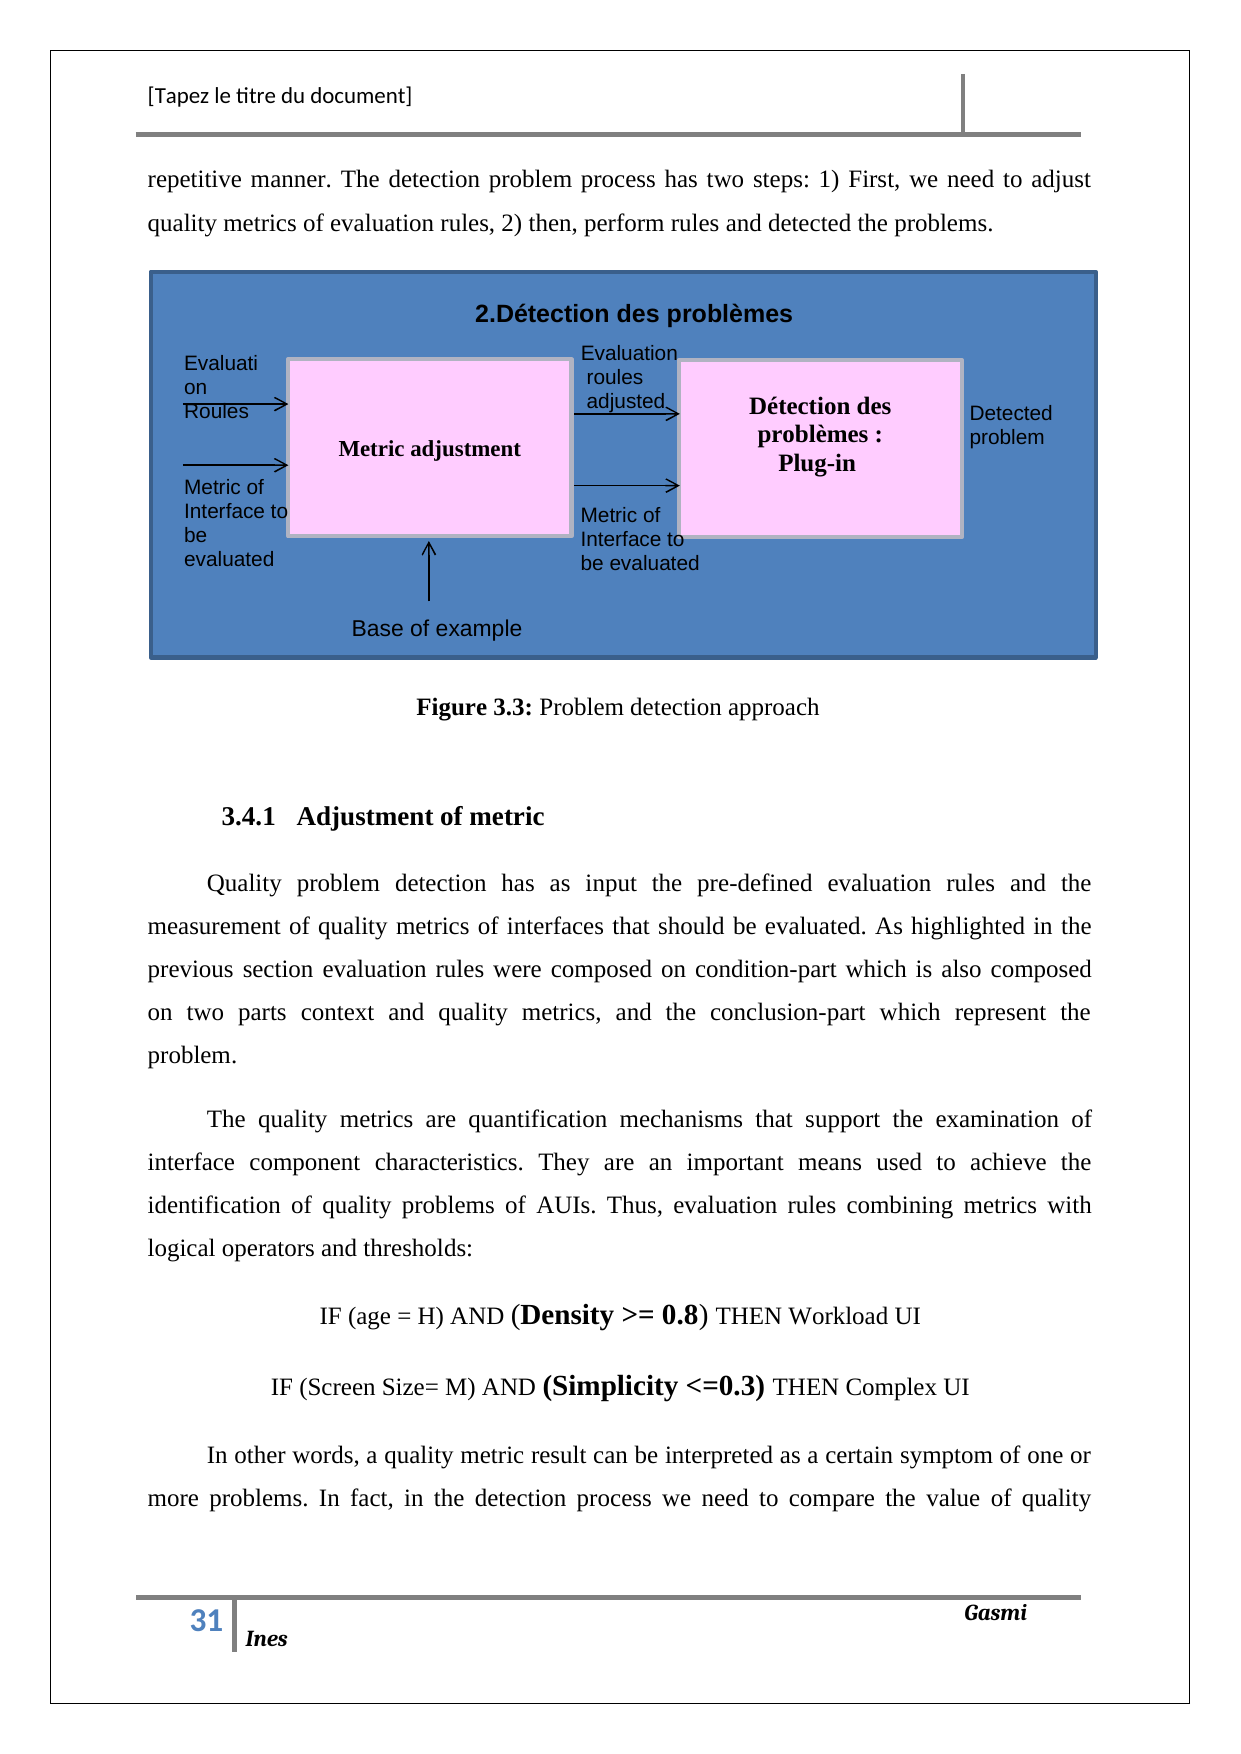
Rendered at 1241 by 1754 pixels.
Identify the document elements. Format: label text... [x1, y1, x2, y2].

list Adjustment of metric [221, 800, 1093, 831]
text IF (Screen Size= M) AND (Simplicity <=0.3) THEN Complex UI [147, 1368, 1093, 1402]
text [147, 164, 1093, 236]
text Figure 3.3: Problem detection approach [147, 692, 1093, 721]
text Quality problem detection has as input the pre-defined evaluation rules and the measurement of quality metrics of interfaces that should be evaluated. As highlighted in the previous section evaluation rules were composed on condition-part which is also composed on two parts context and quality metrics, and the conclusion-part which represent the problem. [147, 868, 1093, 1069]
text The quality metrics are quantification mechanisms that support the examination of interface component characteristics. They are an important means used to achieve the identification of quality problems of AUIs. Thus, evaluation rules combining metrics with logical operators and thresholds: [147, 1104, 1093, 1262]
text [147, 1440, 1093, 1512]
text IF (age = H) AND (Density >= 0.8) THEN Workload UI [147, 1297, 1093, 1331]
